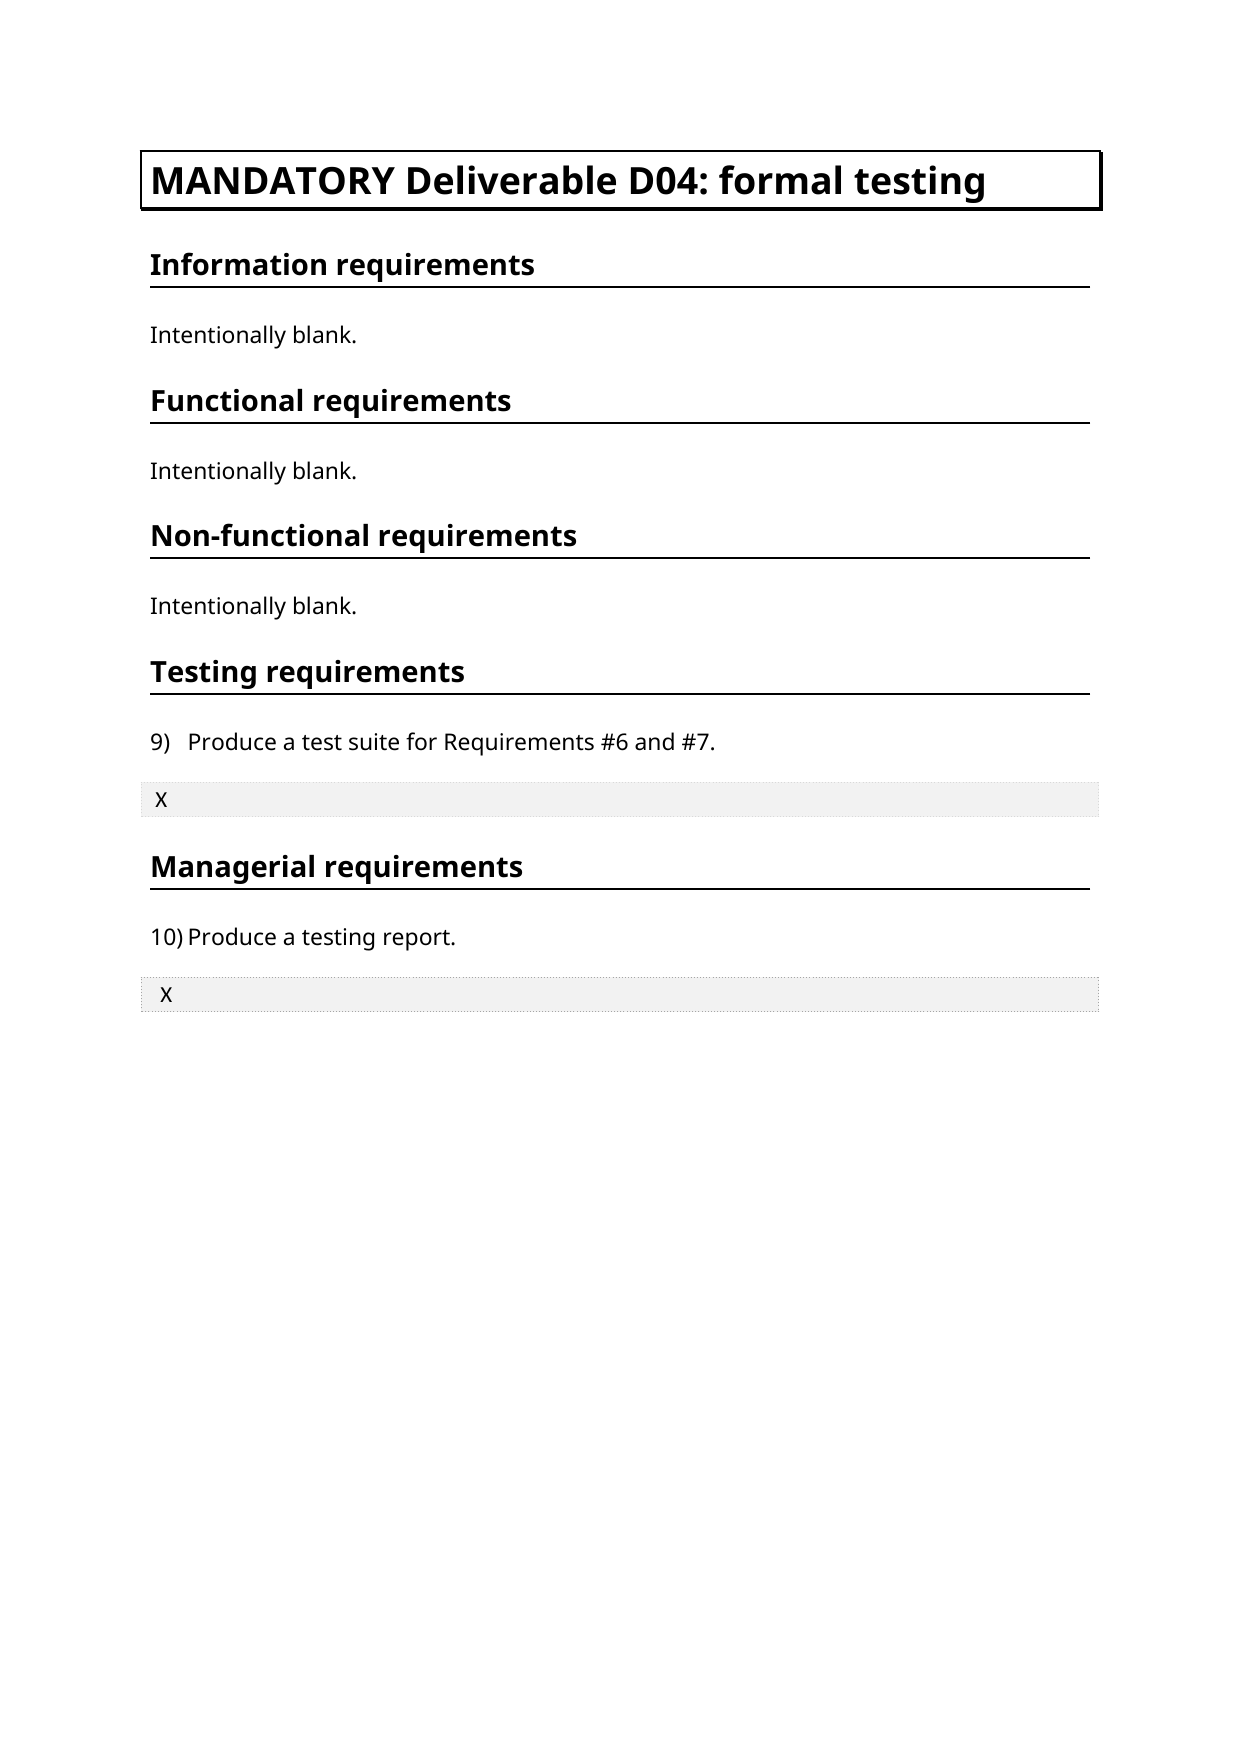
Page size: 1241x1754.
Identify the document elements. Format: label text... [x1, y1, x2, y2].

subtitle Functional requirements [150, 380, 1090, 422]
list Produce a test suite for Requirements #6 and #7. [150, 726, 1090, 757]
subtitle MANDATORY Deliverable D04: formal testing [142, 152, 1099, 207]
text Intentionally blank. [150, 590, 1090, 622]
subtitle Non-functional requirements [150, 516, 1090, 557]
text Intentionally blank. [150, 454, 1090, 486]
list Produce a testing report. [150, 921, 1090, 952]
subtitle Information requirements [150, 244, 1090, 286]
text Intentionally blank. [150, 319, 1090, 350]
subtitle Testing requirements [150, 651, 1090, 693]
subtitle Managerial requirements [150, 846, 1090, 888]
